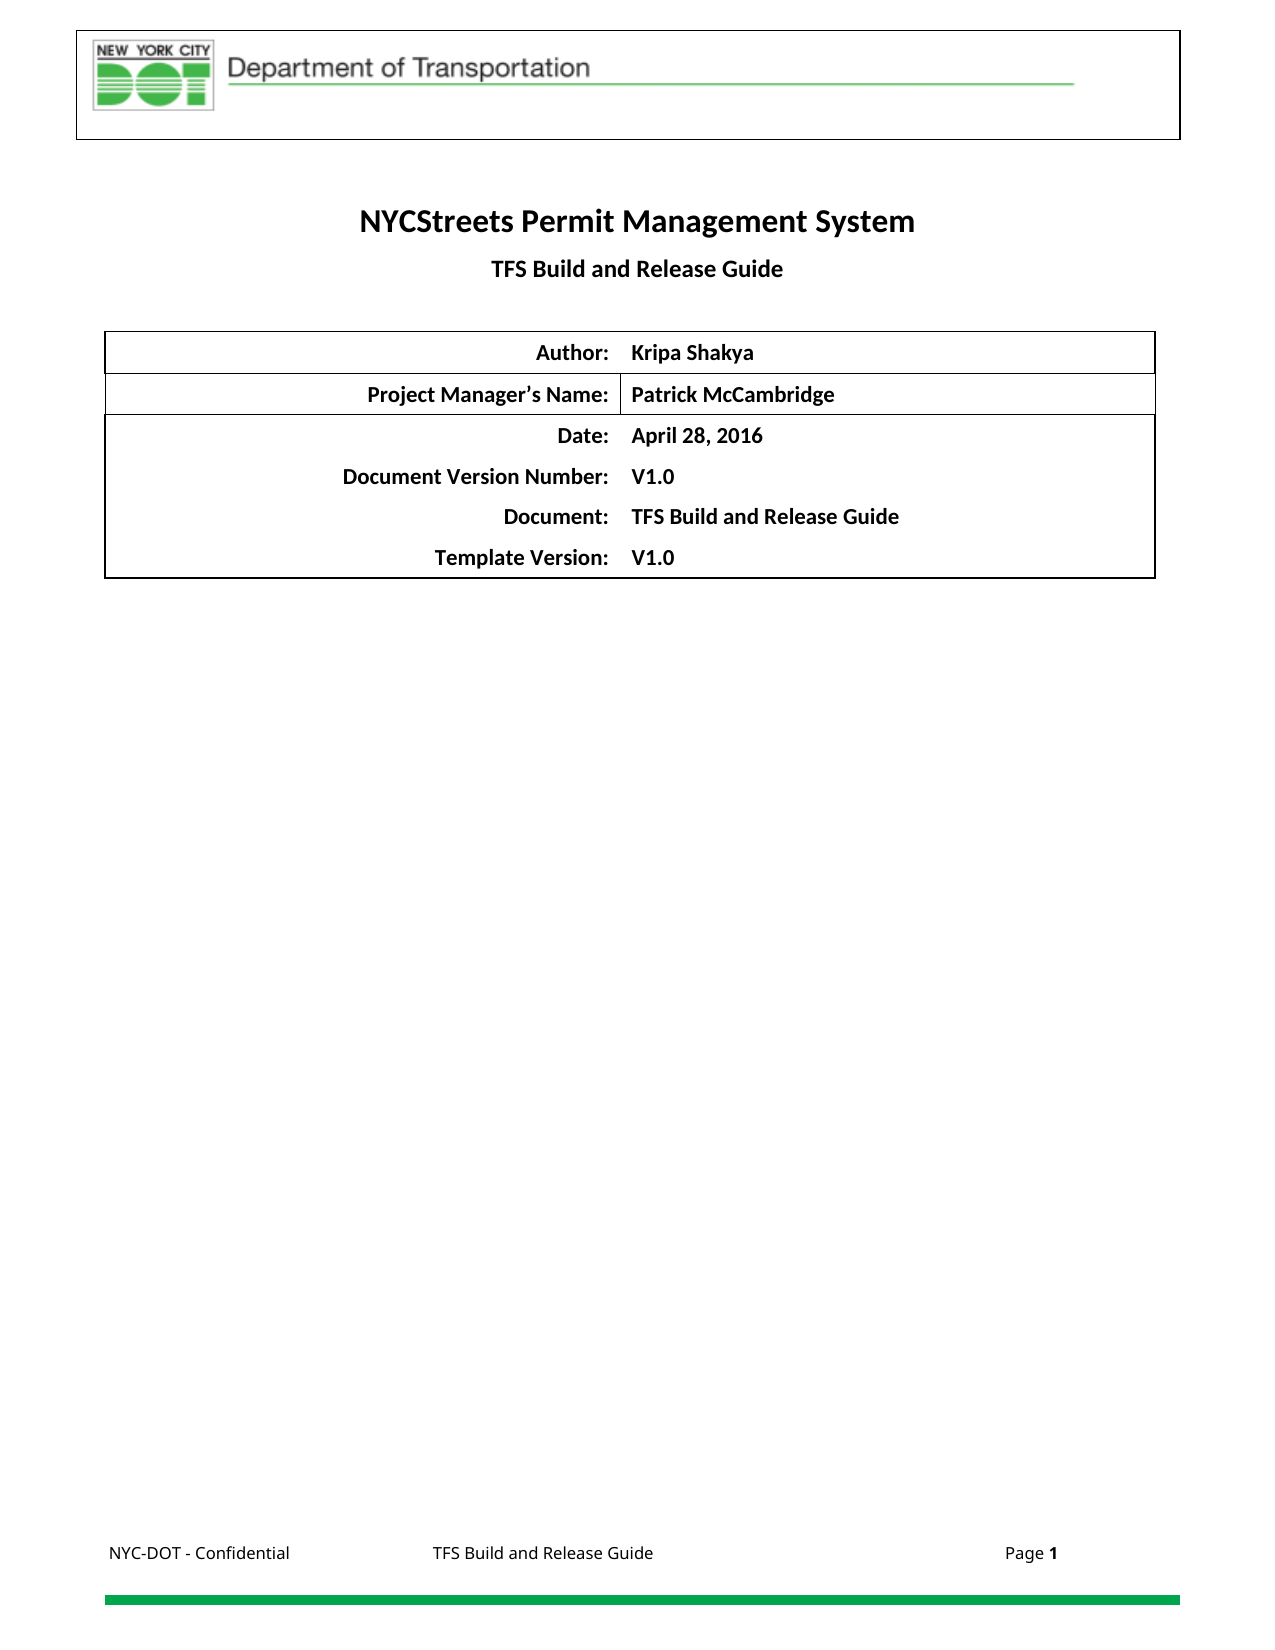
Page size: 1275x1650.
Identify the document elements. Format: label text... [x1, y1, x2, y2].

picture [88, 37, 1105, 127]
table_cell Document Version Number: [106, 456, 620, 496]
table_cell V1.0 [620, 456, 1154, 496]
table_cell Project Manager’s Name: [106, 374, 620, 414]
table_cell Template Version: [106, 537, 620, 577]
text TFS Build and Release Guide [105, 253, 1170, 284]
table_cell TFS Build and Release Guide [620, 496, 1154, 537]
table_cell Document: [106, 496, 620, 537]
table_cell V1.0 [620, 537, 1154, 577]
table_cell April 28, 2016 [620, 415, 1154, 456]
text NYCStreets Permit Management System [105, 200, 1170, 241]
table_cell Date: [106, 415, 620, 456]
table_cell Patrick McCambridge [621, 374, 1155, 414]
table_header Kripa Shakya [620, 332, 1154, 373]
table_header Author: [106, 332, 620, 373]
